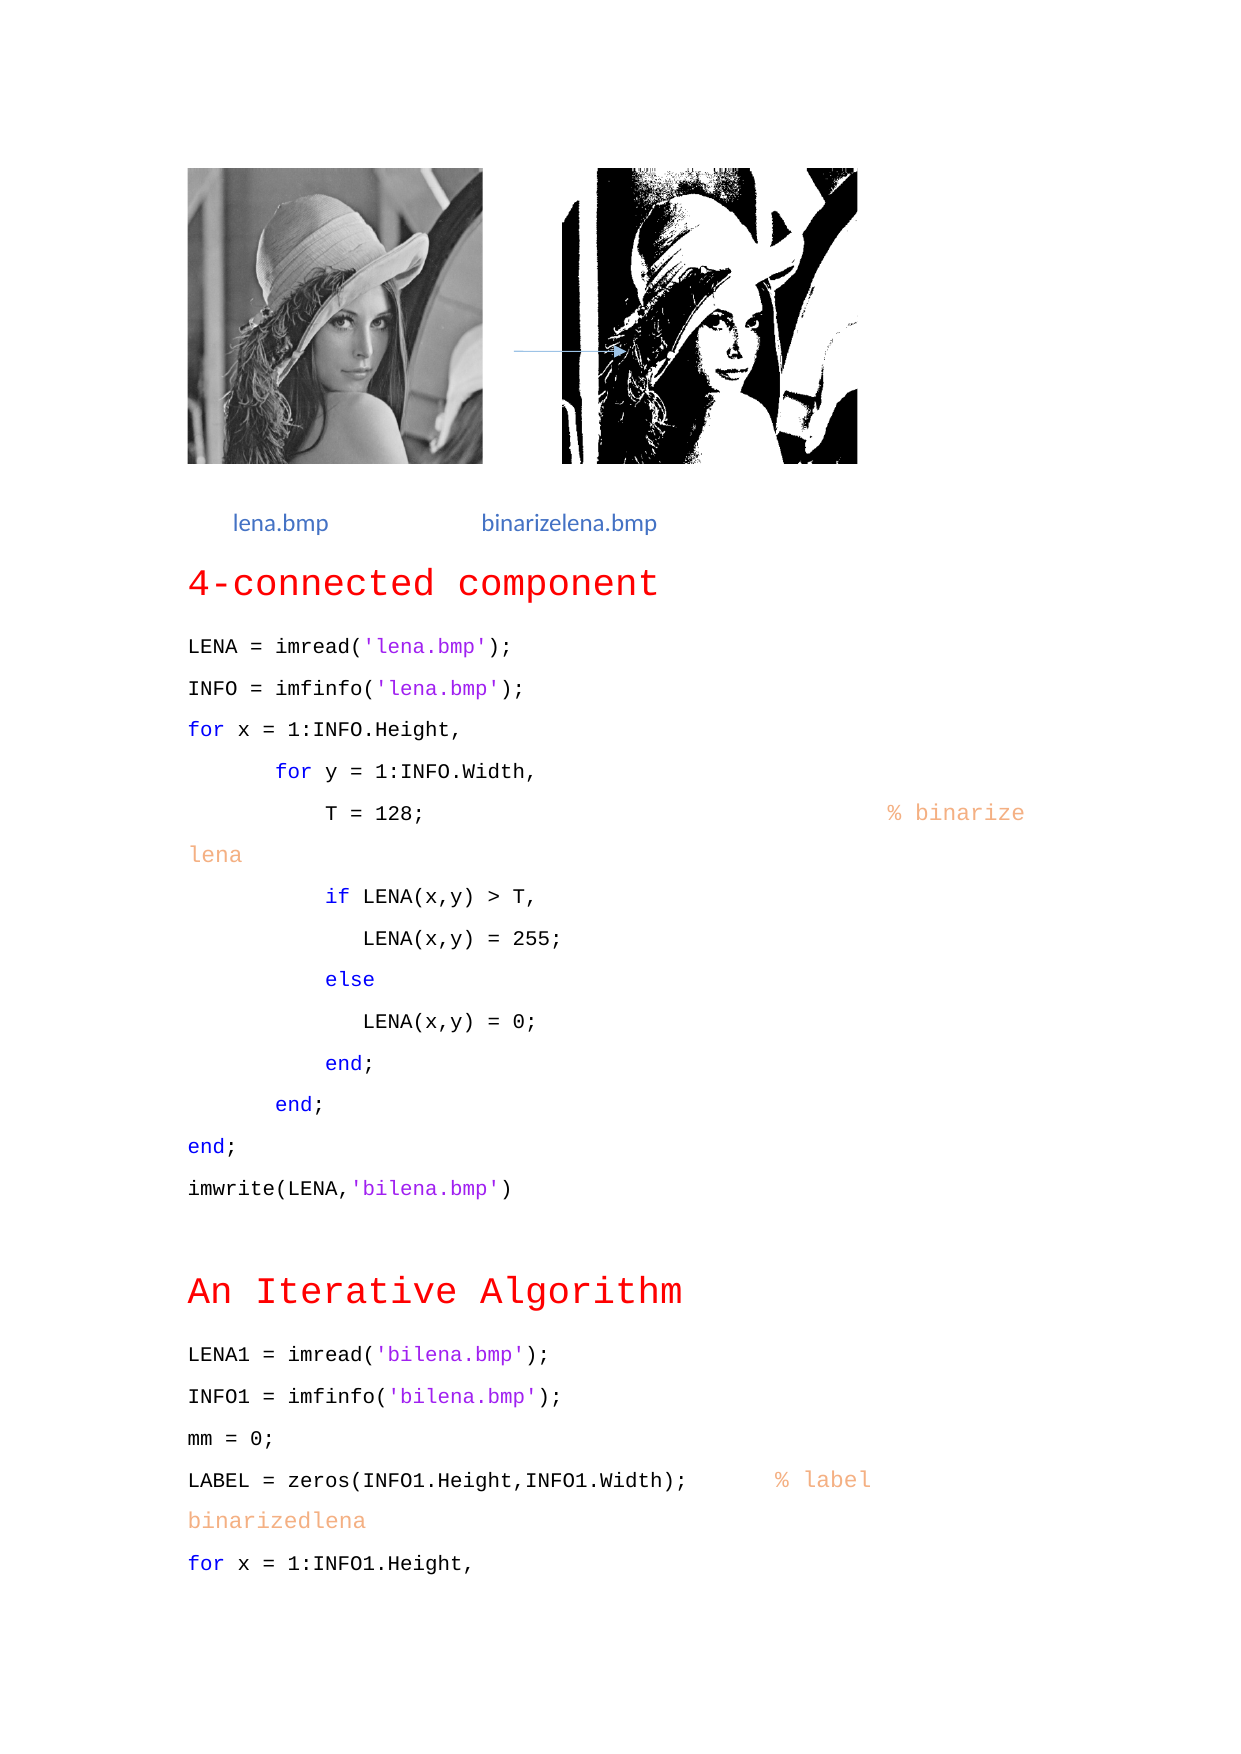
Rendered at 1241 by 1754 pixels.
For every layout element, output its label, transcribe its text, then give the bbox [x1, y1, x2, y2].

picture [187, 168, 483, 464]
text T = 128; % binarize lena [187, 794, 1053, 877]
text LENA(x,y) = 255; [187, 919, 1053, 960]
text LENA = imread('lena.bmp'); [187, 627, 1053, 669]
text if LENA(x,y) > T, [187, 877, 1053, 919]
text for y = 1:INFO.Width, [187, 752, 1053, 794]
picture [562, 168, 858, 464]
text else [187, 960, 1053, 1002]
text lena.bmp binarizelena.bmp [187, 502, 1053, 544]
text INFO = imfinfo('lena.bmp'); [187, 669, 1053, 710]
text LABEL = zeros(INFO1.Height,INFO1.Width); % label binarizedlena [187, 1460, 1053, 1544]
text An Iterative Algorithm [187, 1252, 1053, 1335]
text for x = 1:INFO.Height, [187, 710, 1053, 752]
text INFO1 = imfinfo('bilena.bmp'); [187, 1377, 1053, 1419]
text LENA(x,y) = 0; [187, 1002, 1053, 1044]
text end; [187, 1127, 1053, 1169]
text imwrite(LENA,'bilena.bmp') [187, 1169, 1053, 1210]
text end; [187, 1044, 1053, 1085]
text mm = 0; [187, 1419, 1053, 1460]
text LENA1 = imread('bilena.bmp'); [187, 1335, 1053, 1377]
text 4-connected component [187, 544, 1053, 627]
text for x = 1:INFO1.Height, [187, 1544, 1053, 1585]
text end; [187, 1085, 1053, 1127]
